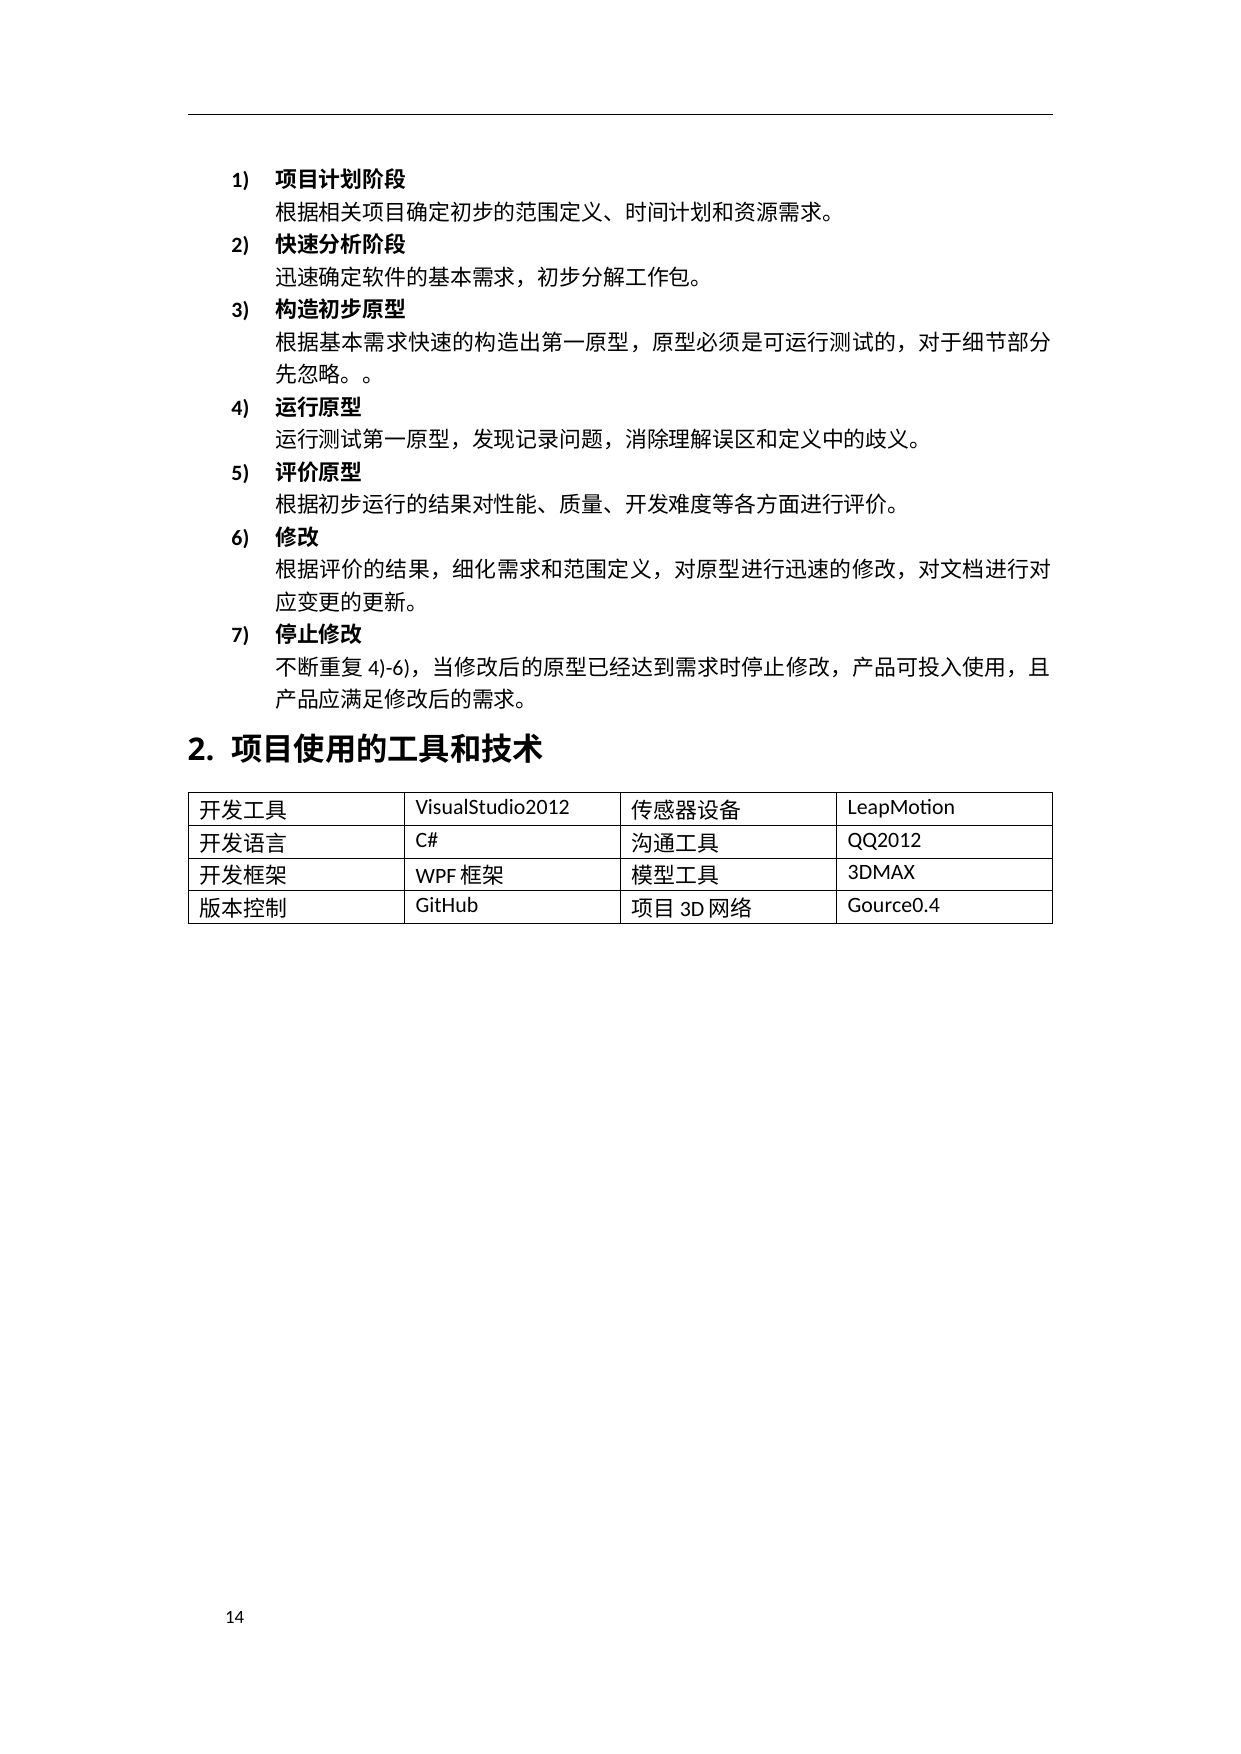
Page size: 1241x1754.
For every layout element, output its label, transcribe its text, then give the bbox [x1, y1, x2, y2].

list 运行原型 [231, 389, 1053, 422]
table_header LeapMotion [837, 793, 1052, 825]
subtitle 项目使用的工具和技术 [187, 714, 1053, 779]
list 构造初步原型 [231, 292, 1053, 324]
table_cell QQ2012 [837, 826, 1052, 857]
table_cell C# [405, 826, 620, 857]
list 根据评价的结果，细化需求和范围定义，对原型进行迅速的修改，对文档进行对应变更的更新。 [275, 552, 1053, 617]
list 项目计划阶段 [231, 162, 1053, 194]
table_cell 沟通工具 [621, 826, 836, 857]
list 停止修改 [231, 617, 1053, 649]
list 运行测试第一原型，发现记录问题，消除理解误区和定义中的歧义。 [275, 422, 1053, 454]
table_header 传感器设备 [621, 793, 836, 825]
list 快速分析阶段 [231, 227, 1053, 259]
list 不断重复4)-6)，当修改后的原型已经达到需求时停止修改，产品可投入使用，且产品应满足修改后的需求。 [275, 649, 1053, 714]
list 根据初步运行的结果对性能、质量、开发难度等各方面进行评价。 [275, 487, 1053, 519]
table_cell 开发语言 [189, 826, 404, 857]
table_cell 模型工具 [621, 859, 836, 890]
table_cell GitHub [405, 891, 620, 923]
table_cell 开发框架 [189, 859, 404, 890]
table_cell 项目3D网络 [621, 891, 836, 923]
table_header 开发工具 [189, 793, 404, 825]
table_cell 版本控制 [189, 891, 404, 923]
list 根据相关项目确定初步的范围定义、时间计划和资源需求。 [275, 194, 1053, 227]
list 根据基本需求快速的构造出第一原型，原型必须是可运行测试的，对于细节部分先忽略。。 [275, 324, 1053, 389]
table_cell Gource0.4 [837, 891, 1052, 923]
table_header VisualStudio2012 [405, 793, 620, 825]
list 评价原型 [231, 454, 1053, 487]
table_cell 3DMAX [837, 859, 1052, 890]
list 迅速确定软件的基本需求，初步分解工作包。 [275, 259, 1053, 292]
list 修改 [231, 519, 1053, 552]
table_cell WPF框架 [405, 859, 620, 890]
